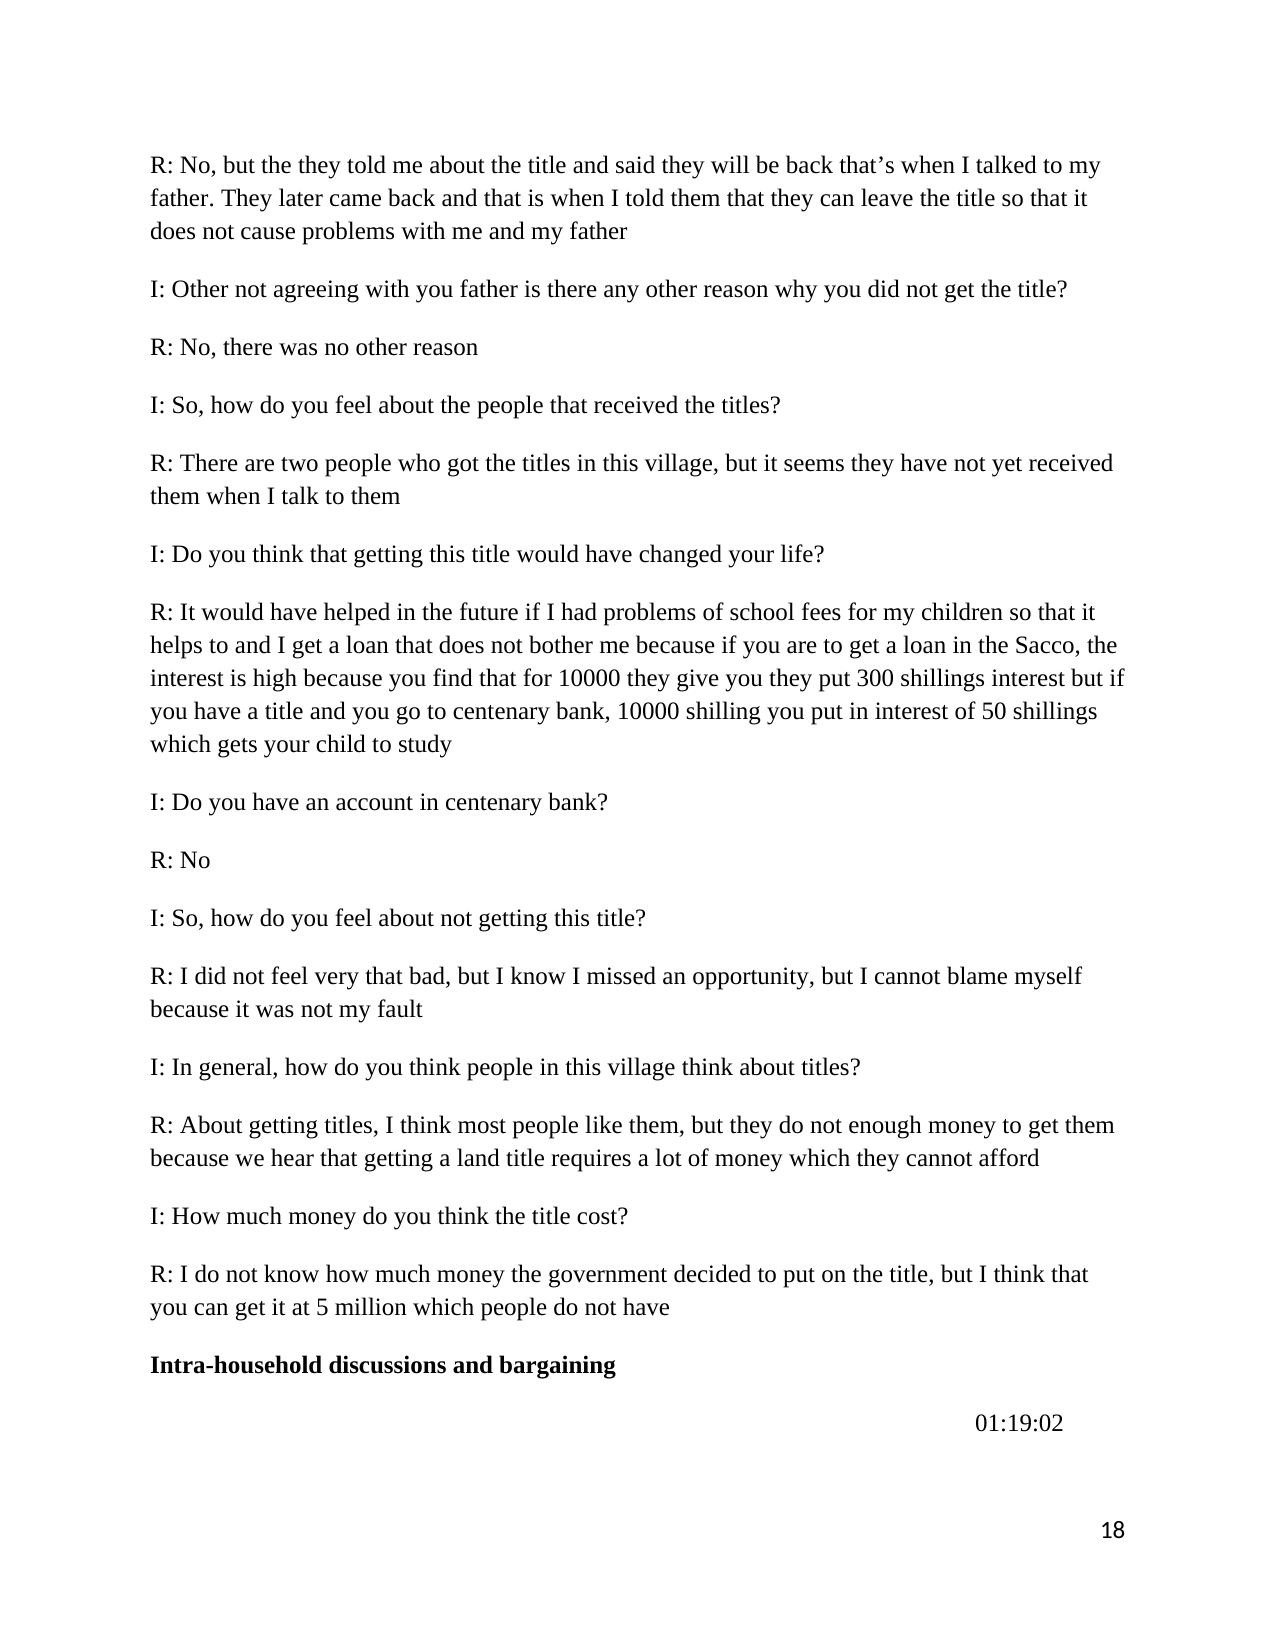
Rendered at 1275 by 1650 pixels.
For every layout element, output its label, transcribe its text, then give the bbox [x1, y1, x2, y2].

text 01:19:02 [900, 1408, 1125, 1437]
text R: No, but the they told me about the title and said they will be back that’s when I talked to my father. They later came back and that is when I told them that they can leave the title so that it does not cause problems with me and my father [150, 150, 1125, 245]
text R: About getting titles, I think most people like them, but they do not enough money to get them because we hear that getting a land title requires a lot of money which they cannot afford [150, 1110, 1125, 1172]
text I: How much money do you think the title cost? [150, 1201, 1125, 1230]
text Intra-household discussions and bargaining [150, 1351, 1125, 1379]
text R: It would have helped in the future if I had problems of school fees for my children so that it helps to and I get a loan that does not bother me because if you are to get a loan in the Sacco, the interest is high because you find that for 10000 they give you they put 300 shillings interest but if you have a title and you go to centenary bank, 10000 shilling you put in interest of 50 shillings which gets your child to study [150, 597, 1125, 758]
text R: I did not feel very that bad, but I know I missed an opportunity, but I cannot blame myself because it was not my fault [150, 961, 1125, 1023]
text I: In general, how do you think people in this village think about titles? [150, 1052, 1125, 1081]
text I: Other not agreeing with you father is there any other reason why you did not get the title? [150, 274, 1125, 303]
text I: So, how do you feel about the people that received the titles? [150, 390, 1125, 419]
text R: I do not know how much money the government decided to put on the title, but I think that you can get it at 5 million which people do not have [150, 1259, 1125, 1321]
text I: Do you have an account in centenary bank? [150, 787, 1125, 816]
text R: No [150, 845, 1125, 874]
text R: There are two people who got the titles in this village, but it seems they have not yet received them when I talk to them [150, 448, 1125, 510]
text R: No, there was no other reason [150, 332, 1125, 361]
text I: So, how do you feel about not getting this title? [150, 903, 1125, 932]
text I: Do you think that getting this title would have changed your life? [150, 539, 1125, 568]
